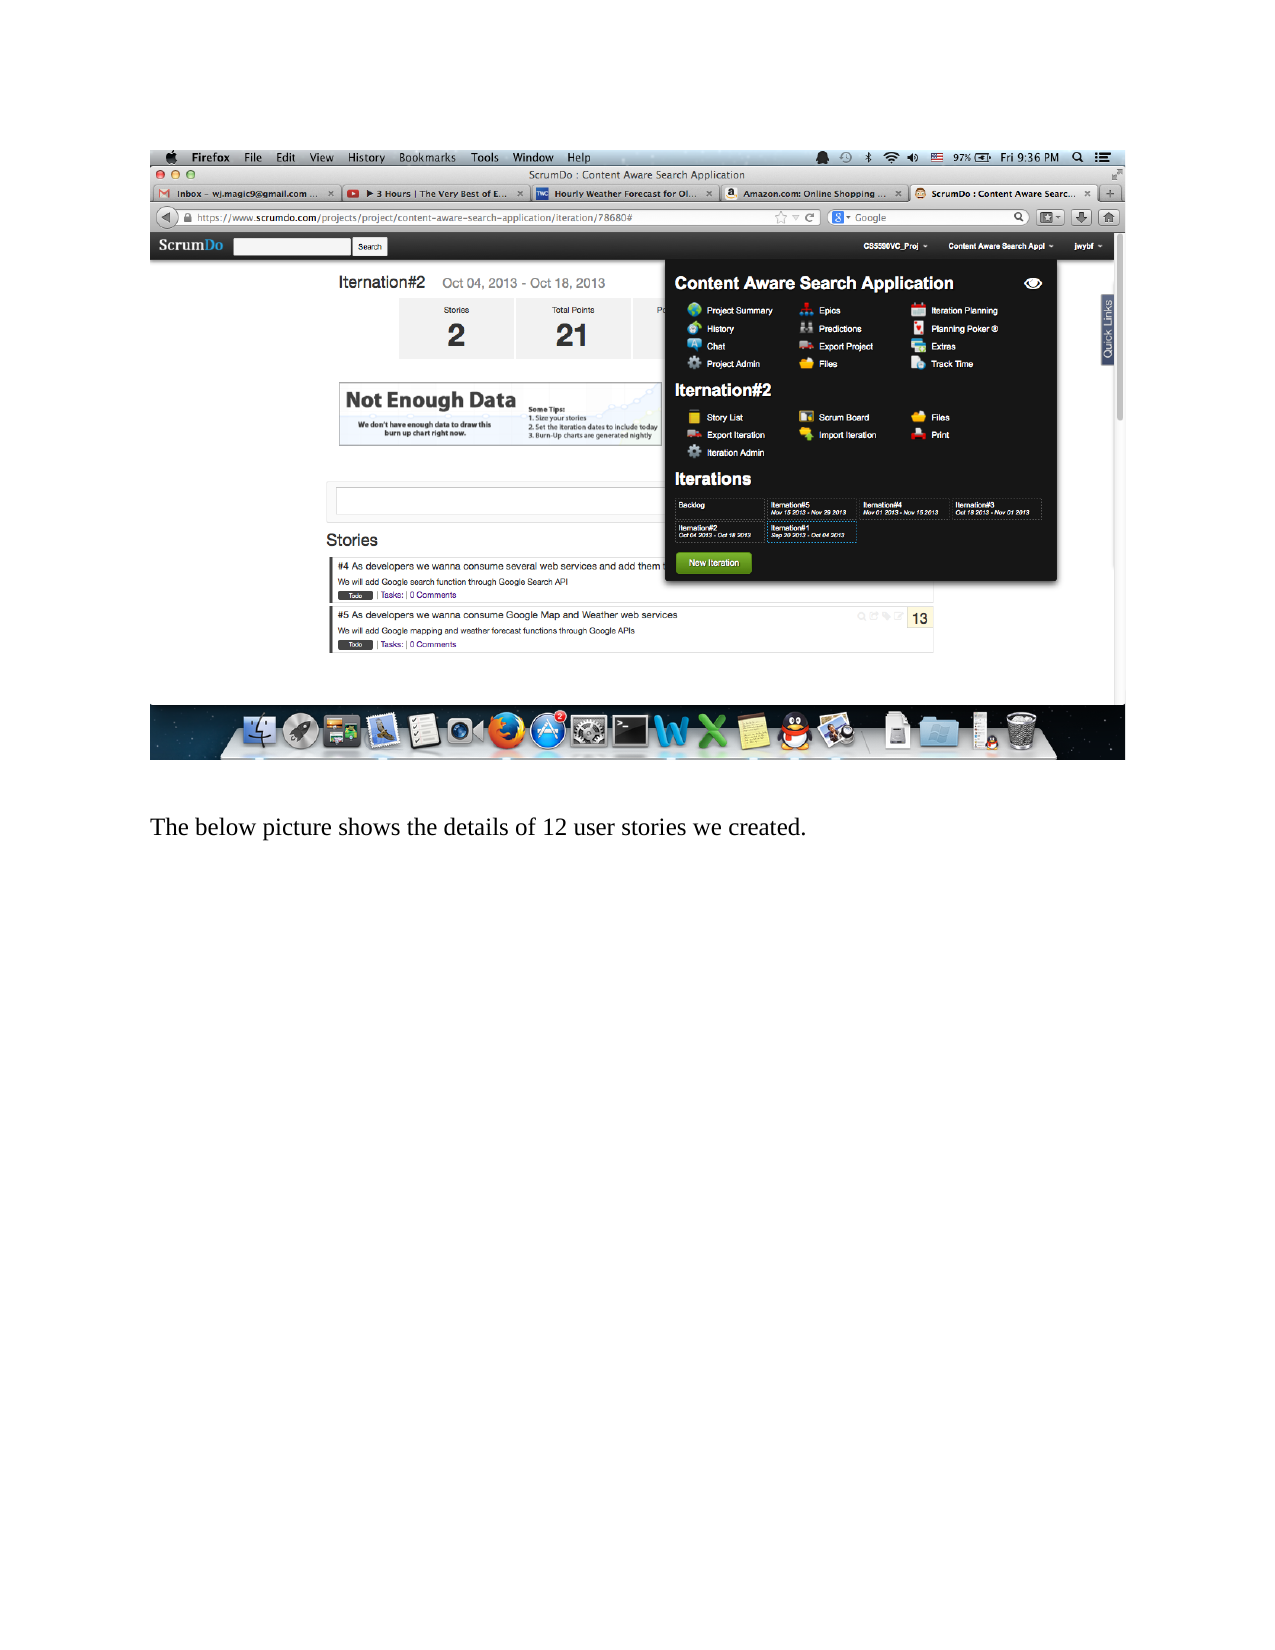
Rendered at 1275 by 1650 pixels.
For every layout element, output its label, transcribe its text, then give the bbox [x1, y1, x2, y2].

text The below picture shows the details of 12 user stories we created. [150, 812, 1125, 841]
picture [150, 150, 1125, 760]
